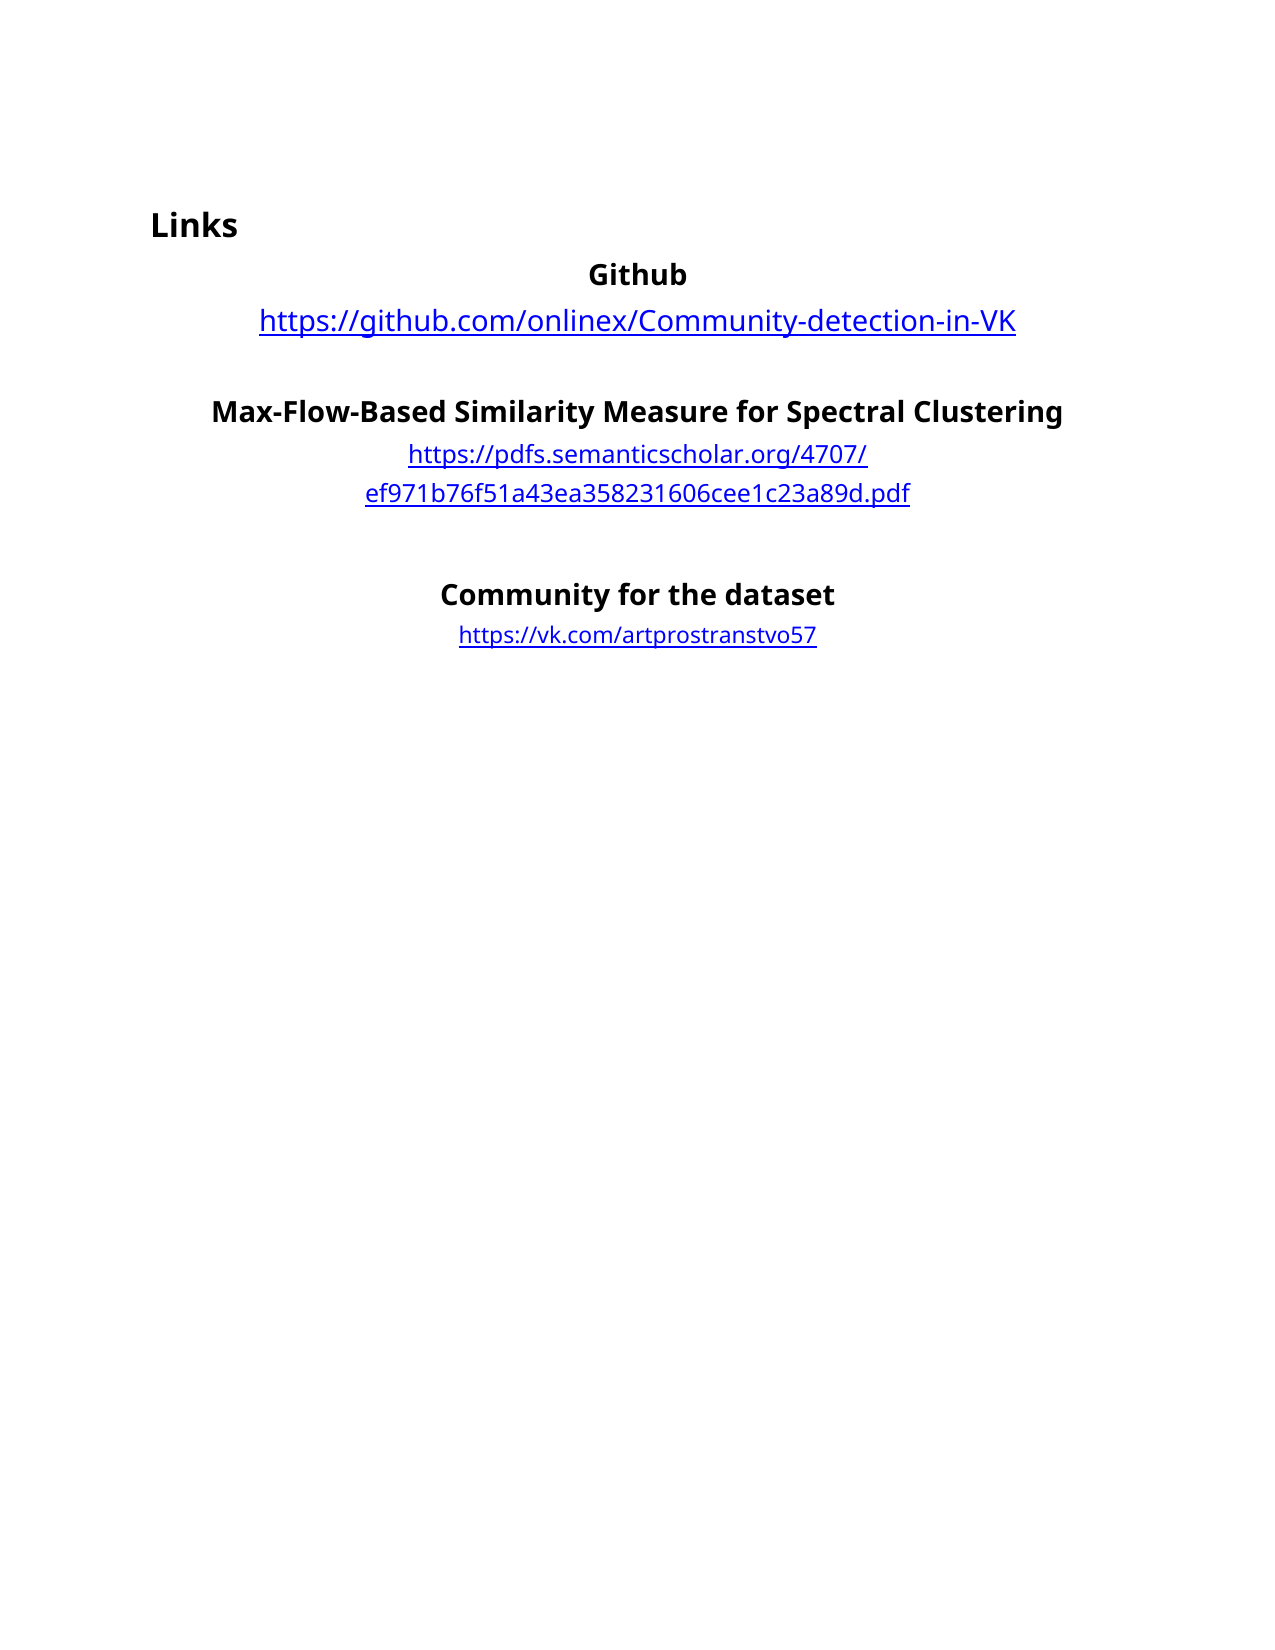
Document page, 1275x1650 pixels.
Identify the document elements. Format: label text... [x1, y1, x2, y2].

text https://vk.com/artprostranstvo57 [150, 619, 1125, 651]
text Community for the dataset [150, 574, 1125, 613]
text https://pdfs.semanticscholar.org/4707/ef971b76f51a43ea358231606cee1c23a89d.pdf [150, 437, 1125, 510]
text https://github.com/onlinex/Community-detection-in-VK [150, 300, 1125, 340]
text Links [150, 202, 1125, 248]
text Max-Flow-Based Similarity Measure for Spectral Clustering [150, 391, 1125, 431]
text Github [150, 254, 1125, 294]
